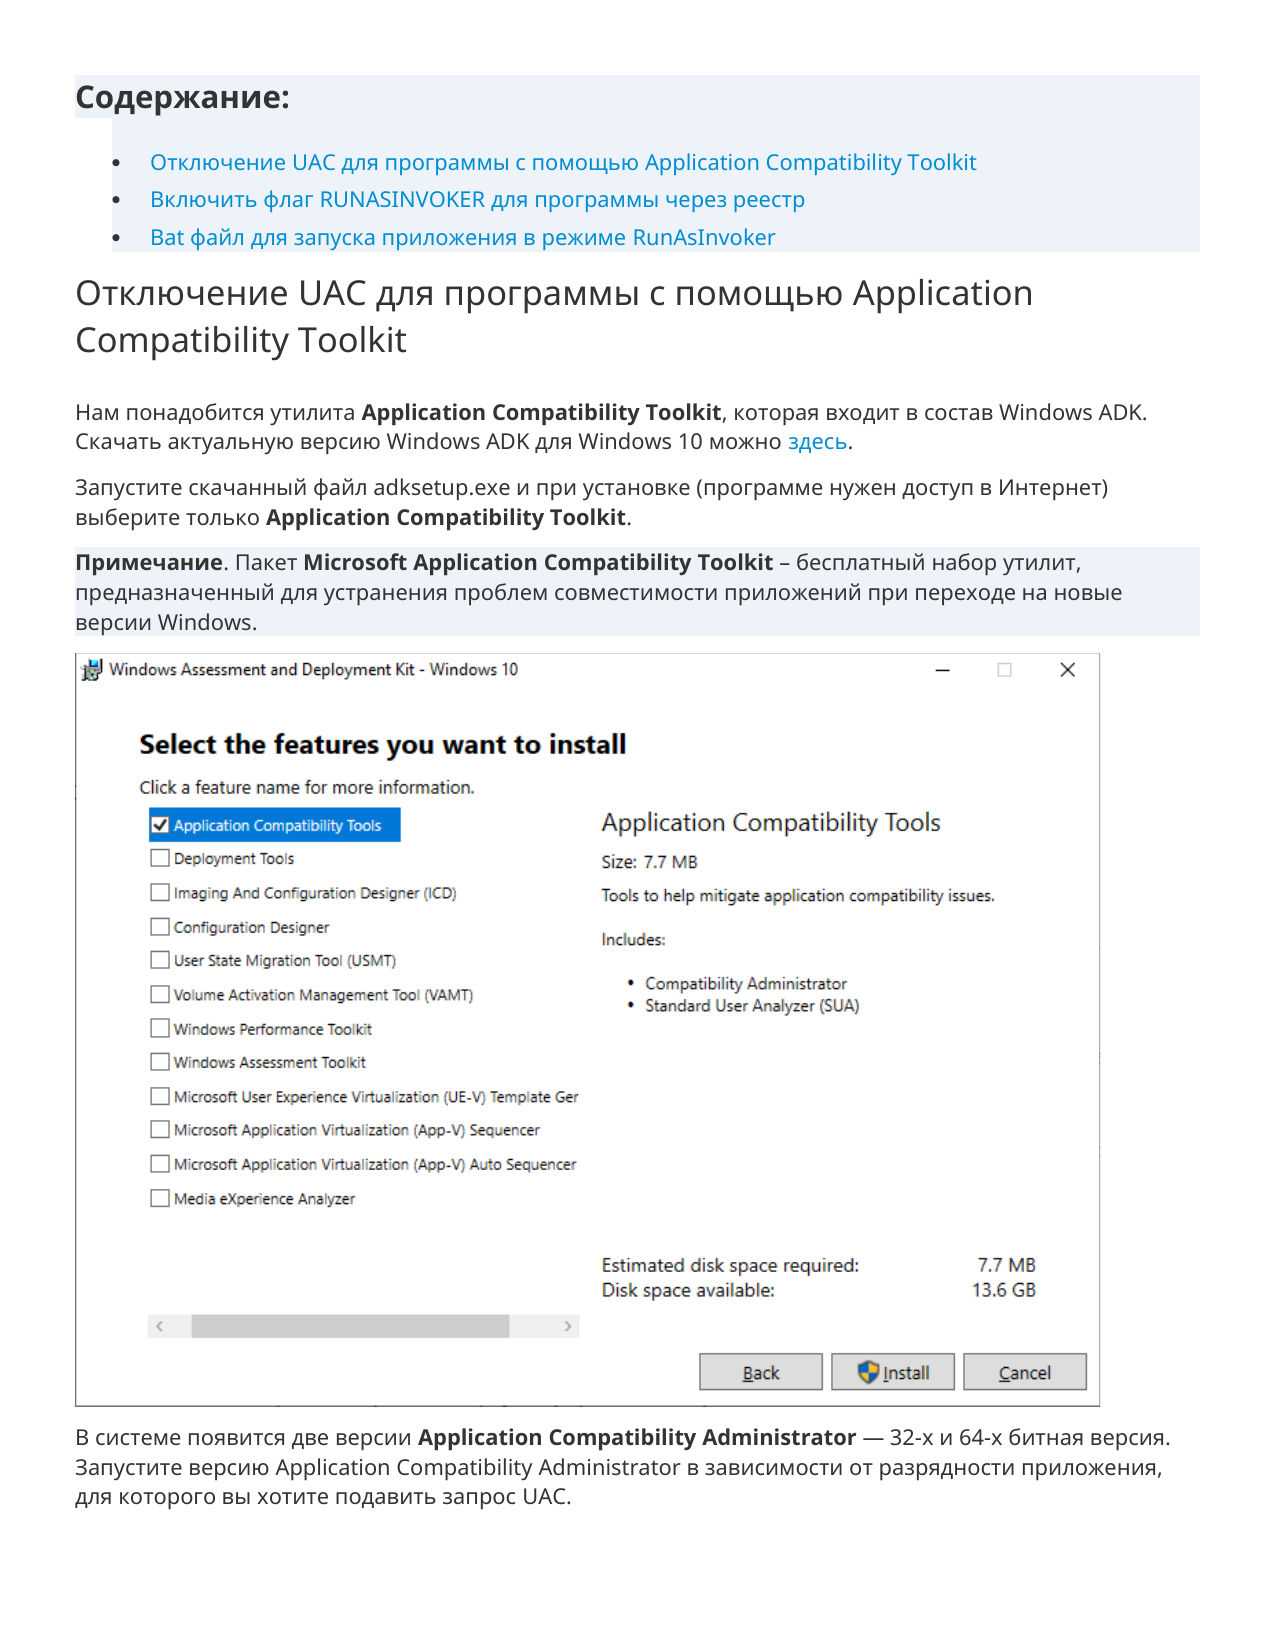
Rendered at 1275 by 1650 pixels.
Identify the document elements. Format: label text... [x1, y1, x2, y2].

list Отключение UAC для программы с помощью Application Compatibility Toolkit [112, 147, 1200, 177]
text В системе появится две версии Application Compatibility Administrator — 32-х и 64-х битная версия. Запустите версию Application Compatibility Administrator в зависимости от разрядности приложения, для которого вы хотите подавить запрос UAC. [75, 1422, 1200, 1511]
text Содержание: [75, 75, 1200, 118]
picture [75, 653, 1100, 1407]
text Примечание. Пакет Microsoft Application Compatibility Toolkit – бесплатный набор утилит, предназначенный для устранения проблем совместимости приложений при переходе на новые версии Windows. [75, 547, 1200, 636]
list Bat файл для запуска приложения в режиме RunAsInvoker [112, 222, 1200, 252]
text Запустите скачанный файл adksetup.exe и при установке (программе нужен доступ в Интернет) выберите только Application Compatibility Toolkit. [75, 472, 1200, 531]
list Включить флаг RUNASINVOKER для программы через реестр [112, 184, 1200, 214]
text Отключение UAC для программы с помощью Application Compatibility Toolkit [75, 268, 1200, 362]
text Нам понадобится утилита Application Compatibility Toolkit, которая входит в состав Windows ADK. Скачать актуальную версию Windows ADK для Windows 10 можно здесь. [75, 397, 1200, 456]
